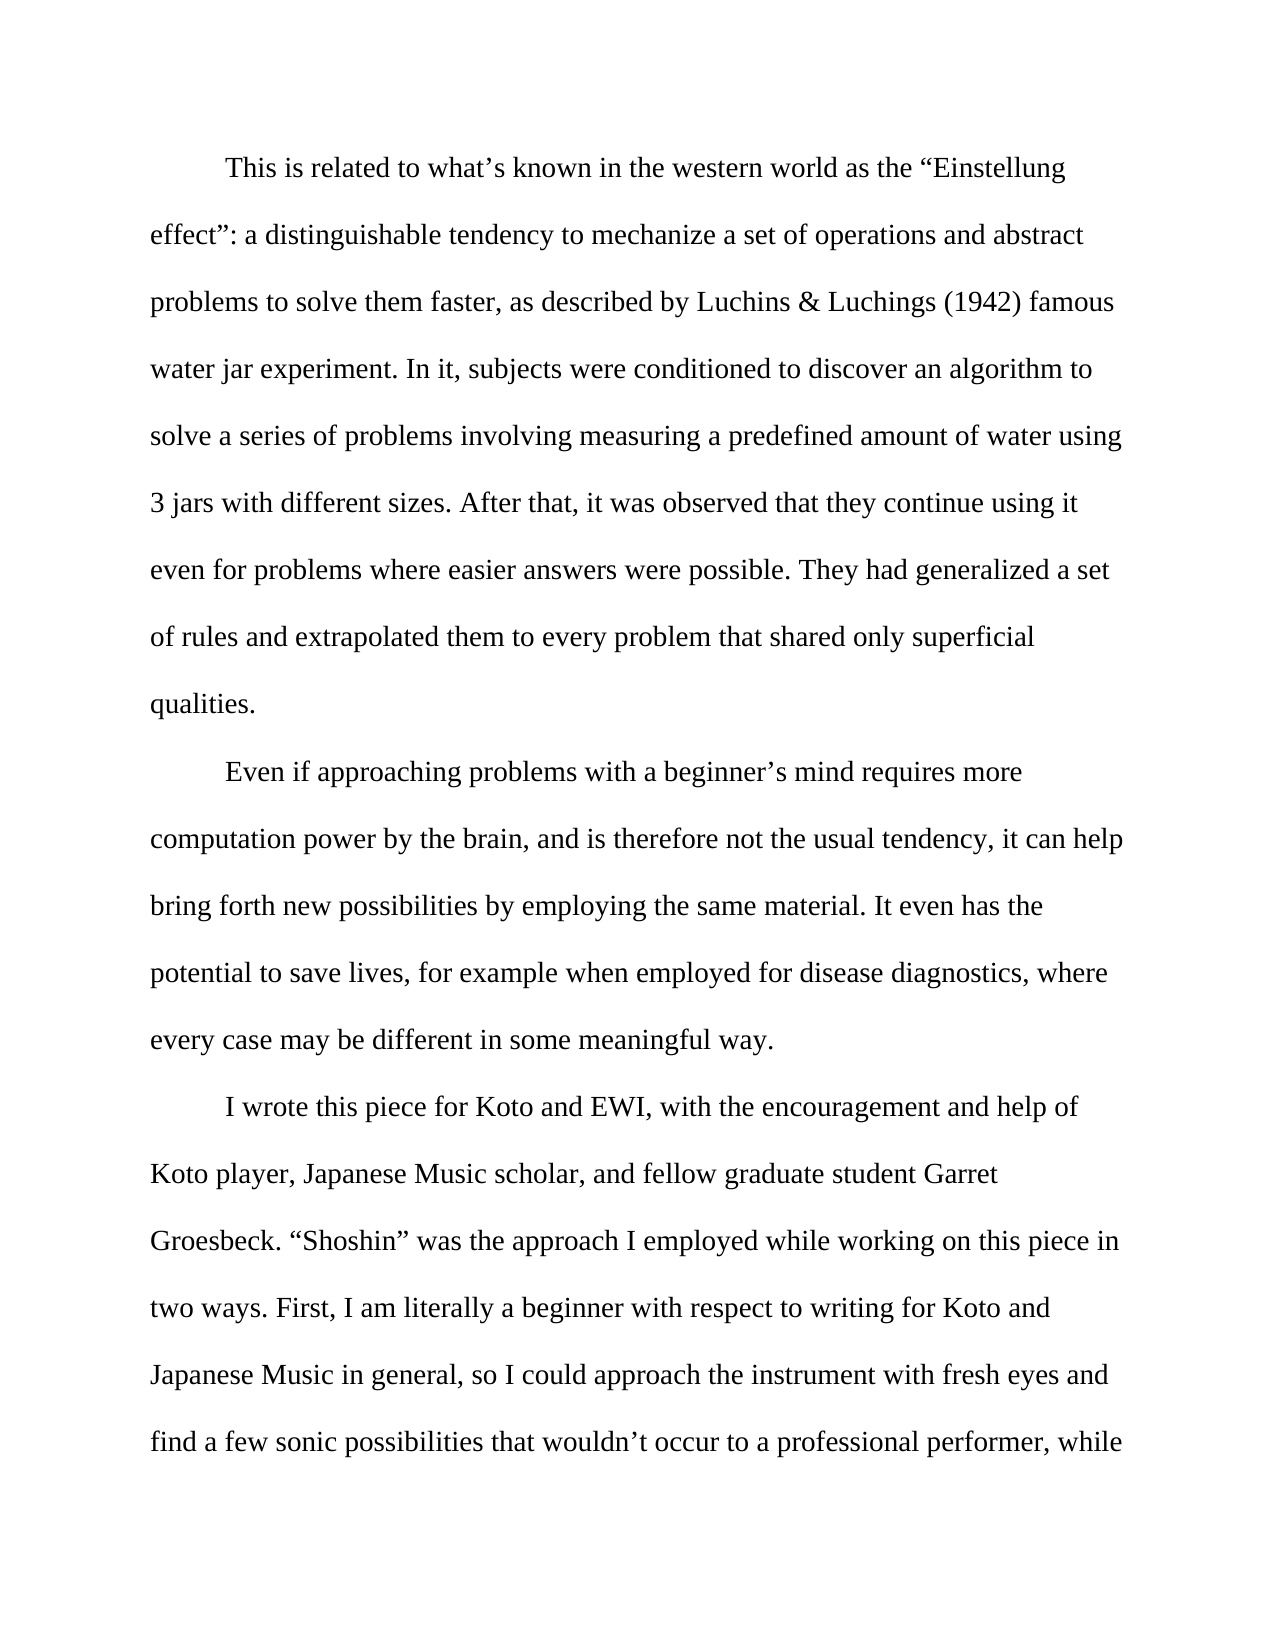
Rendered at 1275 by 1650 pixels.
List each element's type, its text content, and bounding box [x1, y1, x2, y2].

text This is related to what’s known in the western world as the “Einstellung effect”: a distinguishable tendency to mechanize a set of operations and abstract problems to solve them faster, as described by Luchins & Luchings (1942) famous water jar experiment. In it, subjects were conditioned to discover an algorithm to solve a series of problems involving measuring a predefined amount of water using 3 jars with different sizes. After that, it was observed that they continue using it even for problems where easier answers were possible. They had generalized a set of rules and extrapolated them to every problem that shared only superficial qualities. [150, 150, 1125, 720]
text Even if approaching problems with a beginner’s mind requires more computation power by the brain, and is therefore not the usual tendency, it can help bring forth new possibilities by employing the same material. It even has the potential to save lives, for example when employed for disease diagnostics, where every case may be different in some meaningful way. [150, 754, 1125, 1056]
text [150, 1089, 1125, 1458]
